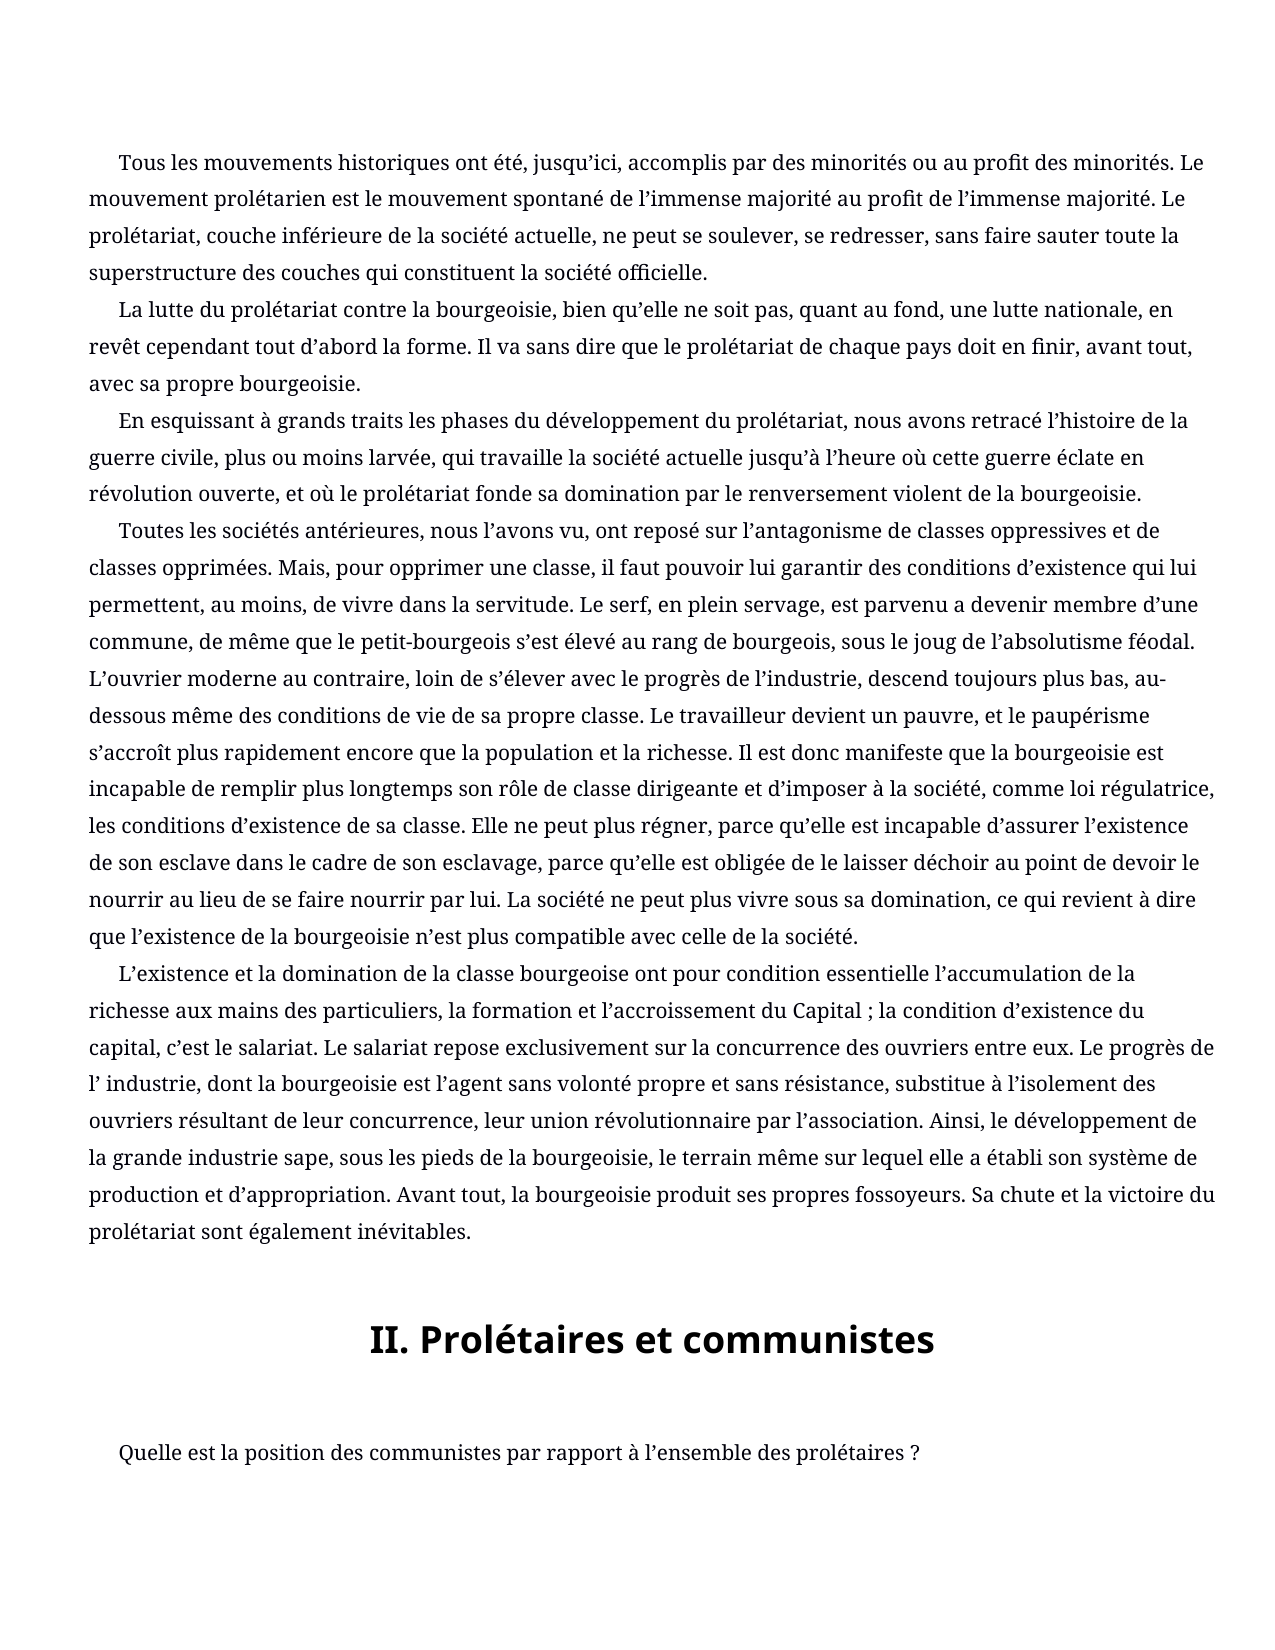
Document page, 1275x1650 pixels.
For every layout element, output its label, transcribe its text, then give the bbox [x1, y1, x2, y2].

subtitle II. Prolétaires et communistes [148, 1313, 1157, 1364]
text Toutes les sociétés antérieures, nous l’avons vu, ont reposé sur l’antagonisme de classes oppressives et de classes opprimées. Mais, pour opprimer une classe, il faut pouvoir lui garantir des conditions d’existence qui lui permettent, au moins, de vivre dans la servitude. Le serf, en plein servage, est parvenu a devenir membre d’une commune, de même que le petit-bourgeois s’est élevé au rang de bourgeois, sous le joug de l’absolutisme féodal. L’ouvrier moderne au contraire, loin de s’élever avec le progrès de l’industrie, descend toujours plus bas, au-dessous même des conditions de vie de sa propre classe. Le travailleur devient un pauvre, et le paupérisme s’accroît plus rapidement encore que la population et la richesse. Il est donc manifeste que la bourgeoisie est incapable de remplir plus longtemps son rôle de classe dirigeante et d’imposer à la société, comme loi régulatrice, les conditions d’existence de sa classe. Elle ne peut plus régner, parce qu’elle est incapable d’assurer l’existence de son esclave dans le cadre de son esclavage, parce qu’elle est obligée de le laisser déchoir au point de devoir le nourrir au lieu de se faire nourrir par lui. La société ne peut plus vivre sous sa domination, ce qui revient à dire que l’existence de la bourgeoisie n’est plus compatible avec celle de la société. [89, 516, 1216, 951]
text Tous les mouvements historiques ont été, jusqu’ici, accomplis par des minorités ou au profit des minorités. Le mouvement prolétarien est le mouvement spontané de l’immense majorité au profit de l’immense majorité. Le prolétariat, couche inférieure de la société actuelle, ne peut se soulever, se redresser, sans faire sauter toute la superstructure des couches qui constituent la société officielle. [89, 148, 1216, 287]
text L’existence et la domination de la classe bourgeoise ont pour condition essentielle l’accumulation de la richesse aux mains des particuliers, la formation et l’accroissement du Capital ; la condition d’existence du capital, c’est le salariat. Le salariat repose exclusivement sur la concurrence des ouvriers entre eux. Le progrès de l’ industrie, dont la bourgeoisie est l’agent sans volonté propre et sans résistance, substitue à l’isolement des ouvriers résultant de leur concurrence, leur union révolutionnaire par l’association. Ainsi, le développement de la grande industrie sape, sous les pieds de la bourgeoisie, le terrain même sur lequel elle a établi son système de production et d’appropriation. Avant tout, la bourgeoisie produit ses propres fossoyeurs. Sa chute et la victoire du prolétariat sont également inévitables. [89, 959, 1216, 1246]
text Quelle est la position des communistes par rapport à l’ensemble des prolétaires ? [89, 1438, 1216, 1467]
text La lutte du prolétariat contre la bourgeoisie, bien qu’elle ne soit pas, quant au fond, une lutte nationale, en revêt cependant tout d’abord la forme. Il va sans dire que le prolétariat de chaque pays doit en finir, avant tout, avec sa propre bourgeoisie. [89, 295, 1216, 397]
text En esquissant à grands traits les phases du développement du prolétariat, nous avons retracé l’histoire de la guerre civile, plus ou moins larvée, qui travaille la société actuelle jusqu’à l’heure où cette guerre éclate en révolution ouverte, et où le prolétariat fonde sa domination par le renversement violent de la bourgeoisie. [89, 406, 1216, 508]
